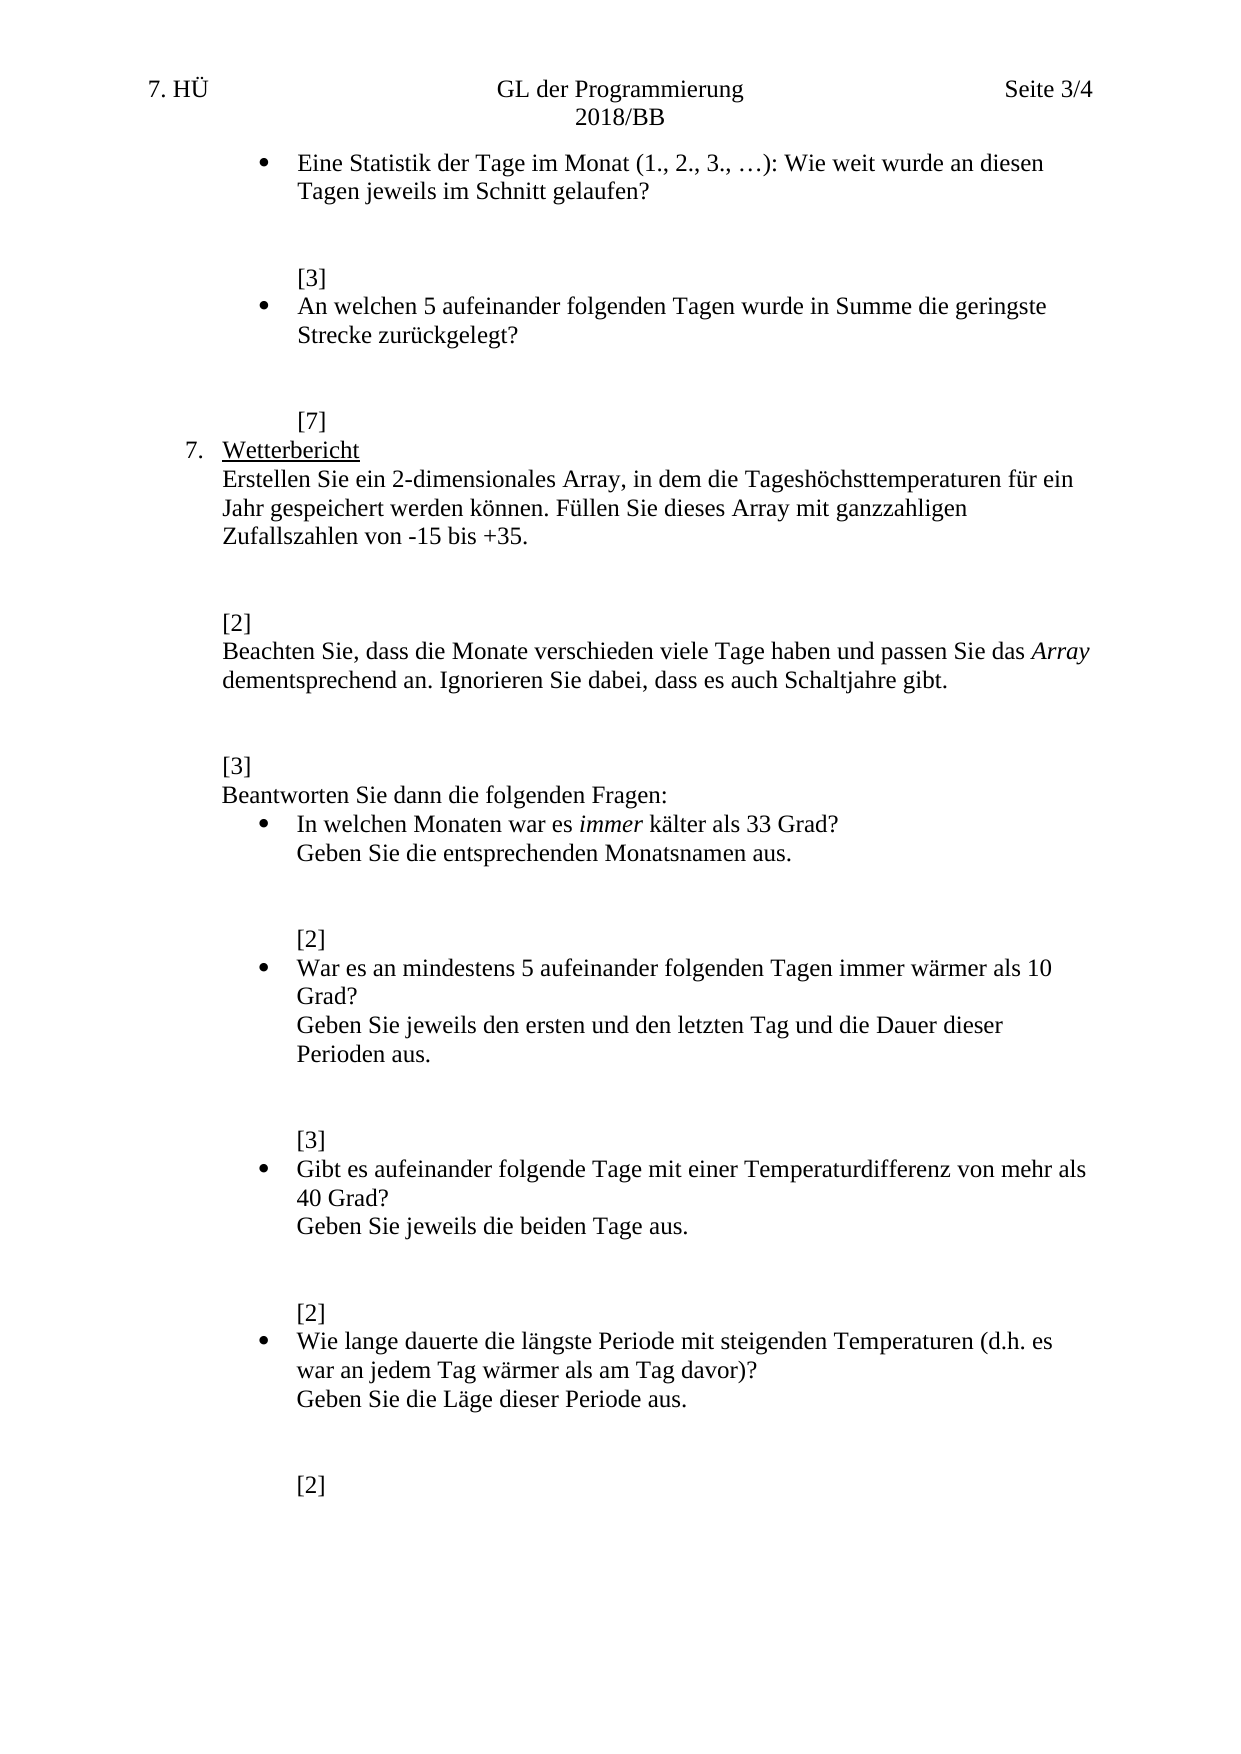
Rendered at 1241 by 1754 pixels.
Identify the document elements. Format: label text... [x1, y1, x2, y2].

list War es an mindestens 5 aufeinander folgenden Tagen immer wärmer als 10 Grad? Geben Sie jeweils den ersten und den letzten Tag und die Dauer dieser Perioden aus. [3] [259, 953, 1093, 1154]
text Beantworten Sie dann die folgenden Fragen: [221, 780, 1093, 809]
list Eine Statistik der Tage im Monat (1., 2., 3., …): Wie weit wurde an diesen Tagen jeweils im Schnitt gelaufen? [3] [259, 148, 1093, 291]
list Erstellen Sie ein 2-dimensionales Array, in dem die Tageshöchsttemperaturen für ein Jahr gespeichert werden können. Füllen Sie dieses Array mit ganzzahligen Zufallszahlen von -15 bis +35. [2] [222, 464, 1093, 636]
list Wie lange dauerte die längste Periode mit steigenden Temperaturen (d.h. es war an jedem Tag wärmer als am Tag davor)? Geben Sie die Läge dieser Periode aus. [2] [259, 1326, 1093, 1499]
list Wetterbericht [185, 435, 1093, 464]
list Gibt es aufeinander folgende Tage mit einer Temperaturdifferenz von mehr als 40 Grad? Geben Sie jeweils die beiden Tage aus. [2] [259, 1154, 1093, 1326]
list Beachten Sie, dass die Monate verschieden viele Tage haben und passen Sie das Array dementsprechend an. Ignorieren Sie dabei, dass es auch Schaltjahre gibt. [3] [222, 636, 1093, 780]
list In welchen Monaten war es immer kälter als 33 Grad? Geben Sie die entsprechenden Monatsnamen aus. [2] [259, 809, 1093, 953]
list An welchen 5 aufeinander folgenden Tagen wurde in Summe die geringste Strecke zurückgelegt? [7] [259, 291, 1093, 435]
